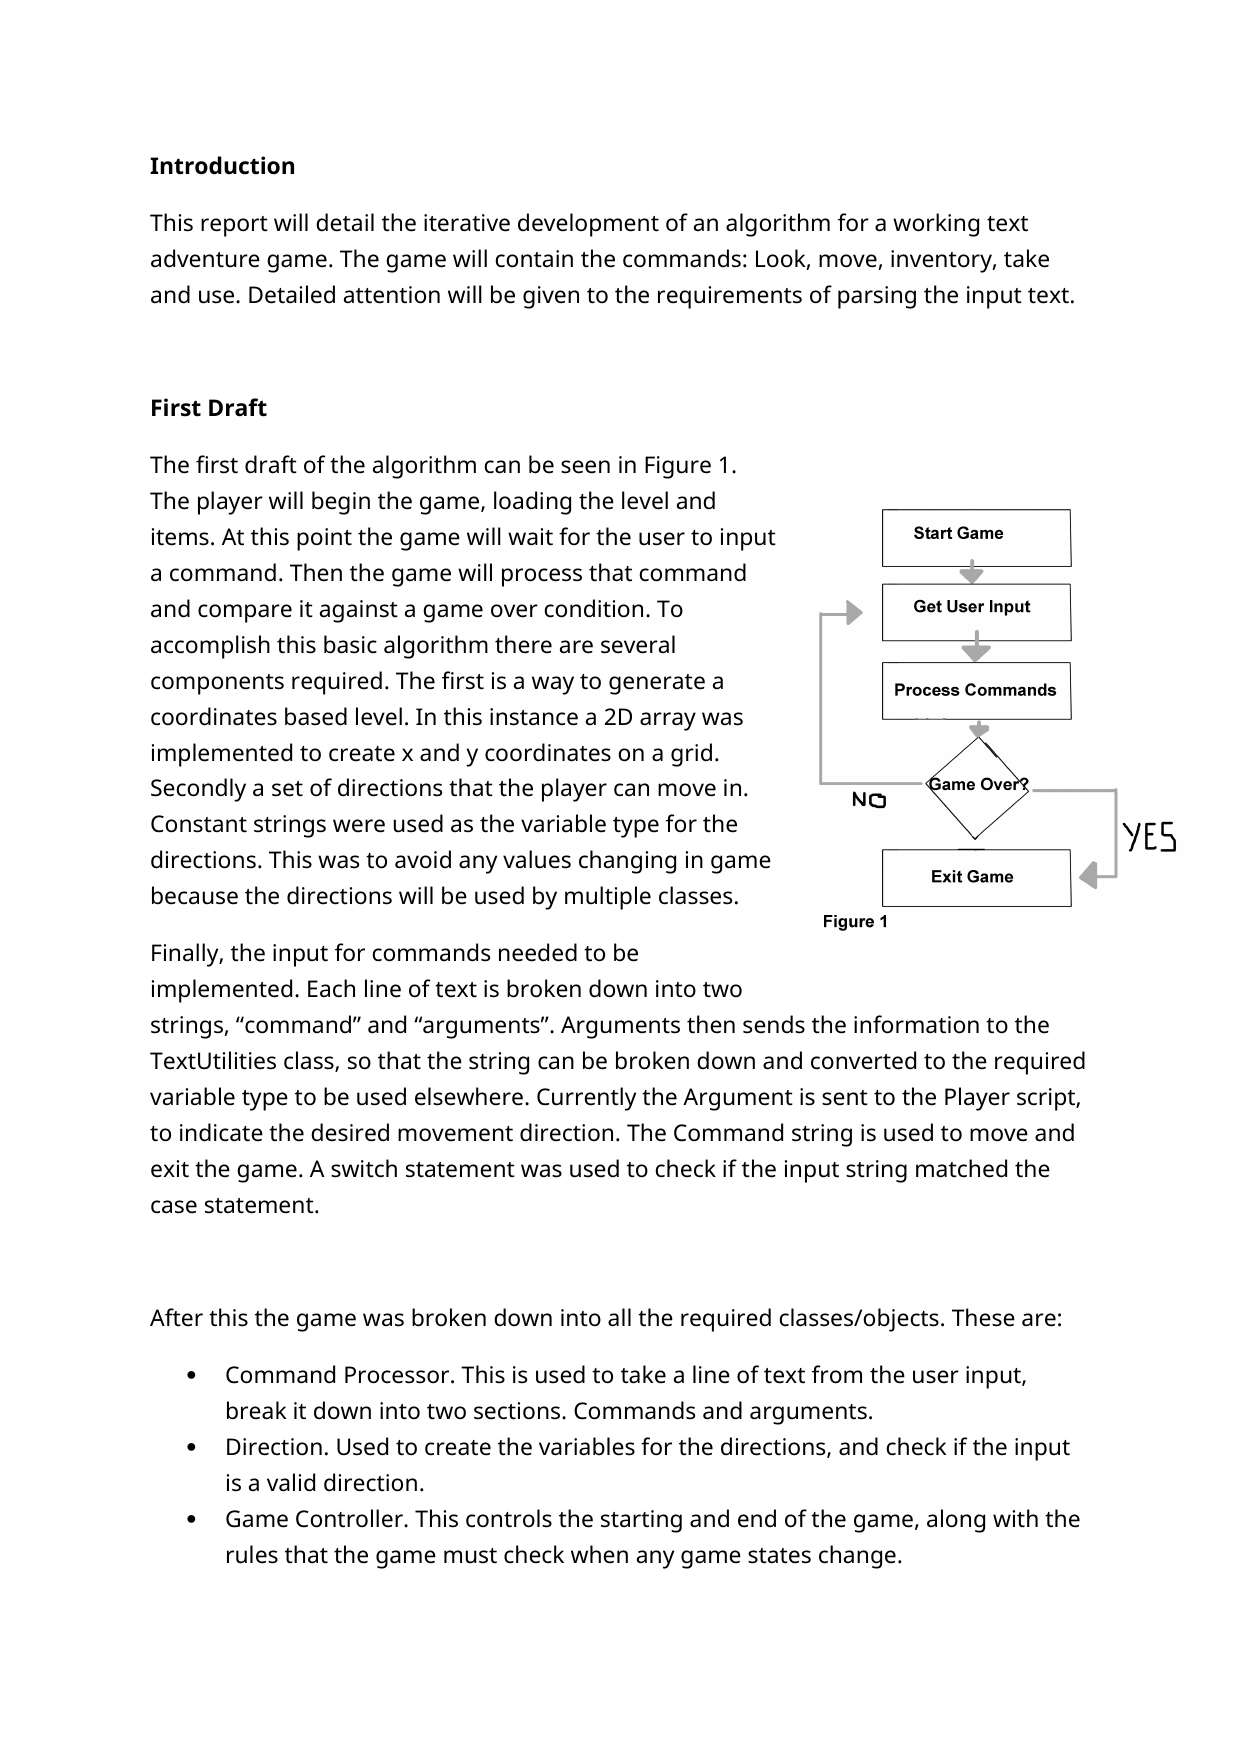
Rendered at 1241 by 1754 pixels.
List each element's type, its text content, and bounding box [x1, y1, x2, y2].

text First Draft [150, 392, 1090, 423]
list Game Controller. This controls the starting and end of the game, along with the rules that the game must check when any game states change. [187, 1503, 1090, 1570]
text This report will detail the iterative development of an algorithm for a working text adventure game. The game will contain the commands: Look, move, inventory, take and use. Detailed attention will be given to the requirements of parsing the input text. [150, 207, 1090, 310]
text The first draft of the algorithm can be seen in Figure 1. The player will begin the game, loading the level and items. At this point the game will wait for the user to input a command. Then the game will process that command and compare it against a game over condition. To accomplish this basic algorithm there are several components required. The first is a way to generate a coordinates based level. In this instance a 2D array was implemented to create x and y coordinates on a grid. Secondly a set of directions that the player can move in. Constant strings were used as the variable type for the directions. This was to avoid any values changing in game because the directions will be used by multiple classes. [150, 449, 1090, 911]
list Direction. Used to create the variables for the directions, and check if the input is a valid direction. [187, 1431, 1090, 1498]
text After this the game was broken down into all the required classes/objects. These are: [150, 1302, 1090, 1333]
list Command Processor. This is used to take a line of text from the user input, break it down into two sections. Commands and arguments. [187, 1359, 1090, 1426]
text Introduction [150, 150, 1090, 181]
picture [777, 415, 1197, 1007]
text Finally, the input for commands needed to be implemented. Each line of text is broken down into two strings, “command” and “arguments”. Arguments then sends the information to the TextUtilities class, so that the string can be broken down and converted to the required variable type to be used elsewhere. Currently the Argument is sent to the Player script, to indicate the desired movement direction. The Command string is used to move and exit the game. A switch statement was used to check if the input string matched the case statement. [150, 937, 1090, 1220]
